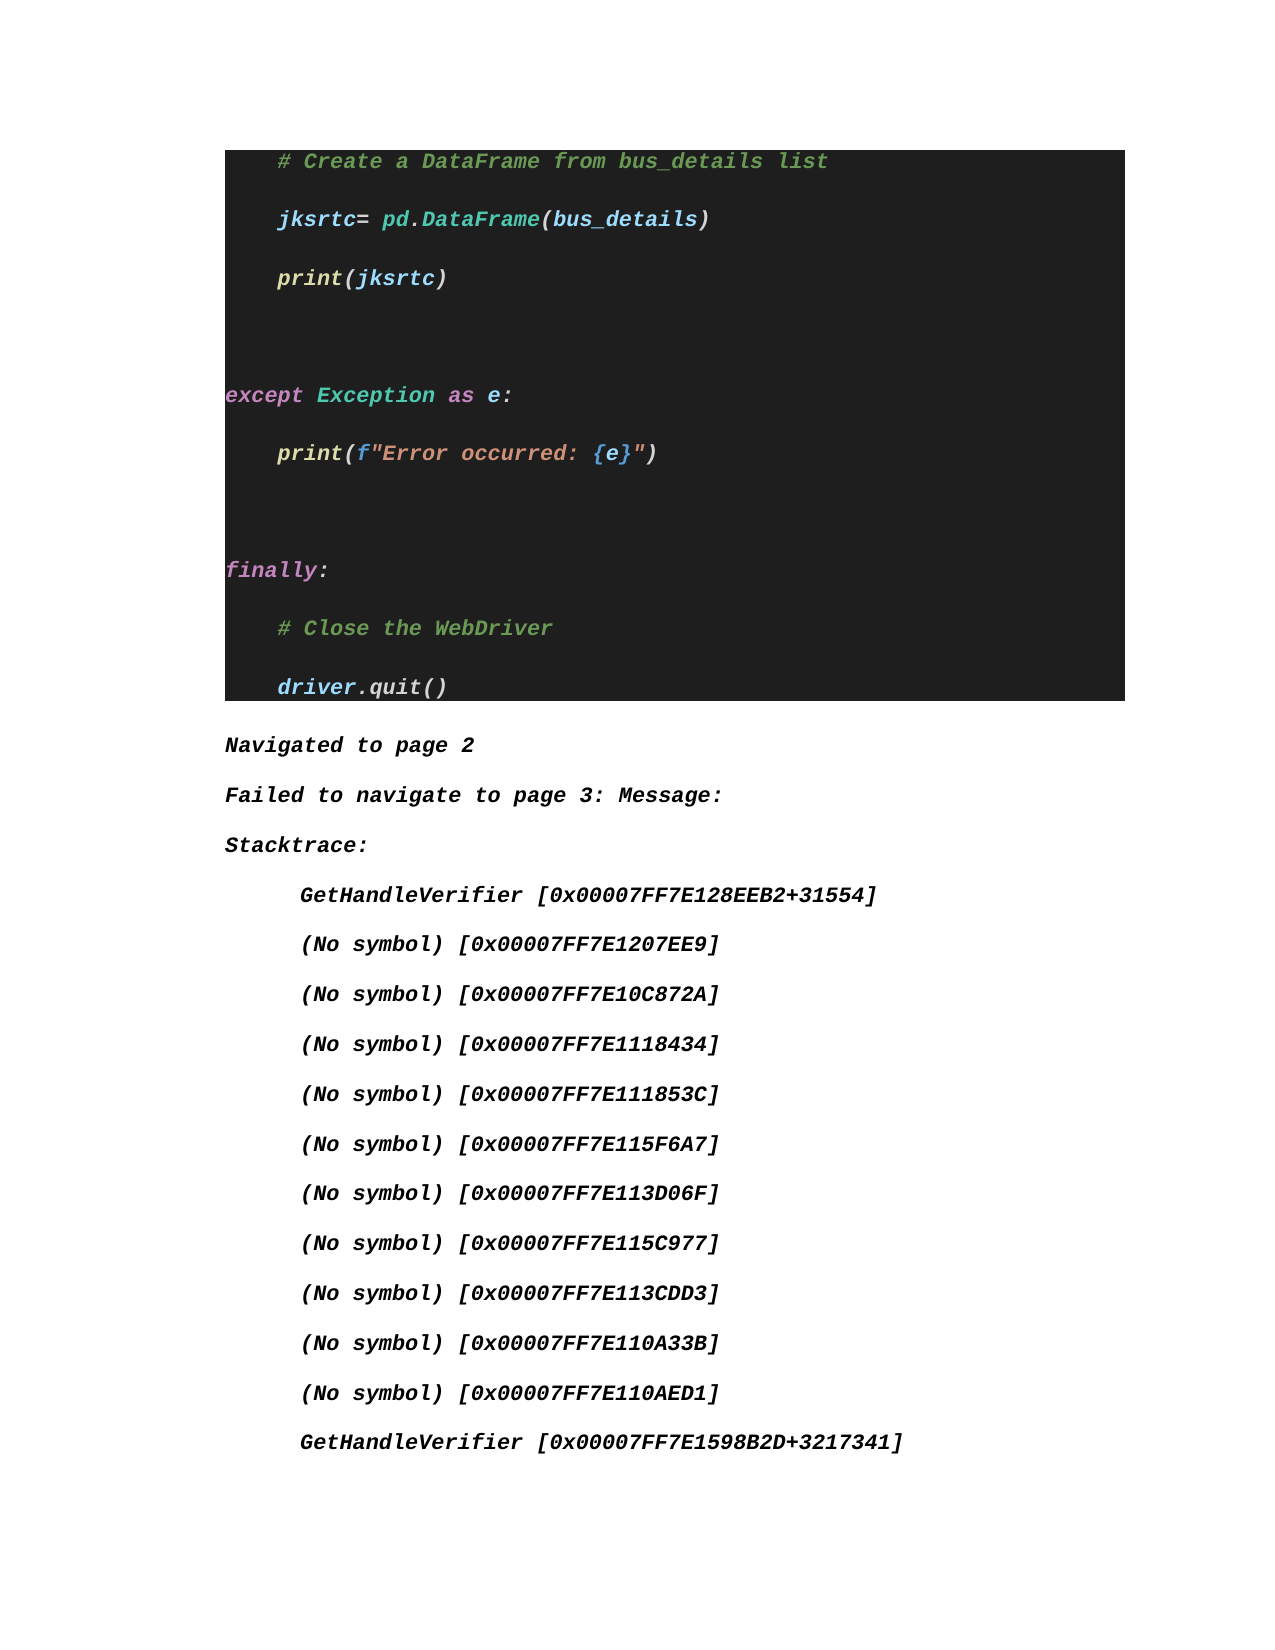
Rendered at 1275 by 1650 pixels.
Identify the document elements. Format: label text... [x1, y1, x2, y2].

text (No symbol) [0x00007FF7E111853C] [225, 1083, 1125, 1108]
text (No symbol) [0x00007FF7E10C872A] [225, 983, 1125, 1008]
text # Close the WebDriver [225, 617, 1125, 642]
text (No symbol) [0x00007FF7E1118434] [225, 1033, 1125, 1058]
text driver.quit() [225, 676, 1125, 701]
text # Create a DataFrame from bus_details list [225, 150, 1125, 175]
text except Exception as e: [225, 384, 1125, 408]
text (No symbol) [0x00007FF7E115C977] [225, 1232, 1125, 1257]
text (No symbol) [0x00007FF7E113CDD3] [225, 1282, 1125, 1307]
text (No symbol) [0x00007FF7E110A33B] [225, 1332, 1125, 1357]
text Navigated to page 2 [225, 734, 1125, 759]
text GetHandleVerifier [0x00007FF7E1598B2D+3217341] [225, 1431, 1125, 1456]
text GetHandleVerifier [0x00007FF7E128EEB2+31554] [225, 884, 1125, 908]
text jksrtc= pd.DataFrame(bus_details) [225, 208, 1125, 233]
text finally: [225, 559, 1125, 584]
text print(jksrtc) [225, 267, 1125, 292]
text print(f"Error occurred: {e}") [225, 442, 1125, 467]
text (No symbol) [0x00007FF7E113D06F] [225, 1182, 1125, 1207]
text (No symbol) [0x00007FF7E1207EE9] [225, 933, 1125, 958]
text Stacktrace: [225, 834, 1125, 859]
text Failed to navigate to page 3: Message: [225, 784, 1125, 809]
text (No symbol) [0x00007FF7E115F6A7] [225, 1133, 1125, 1157]
text (No symbol) [0x00007FF7E110AED1] [225, 1382, 1125, 1406]
